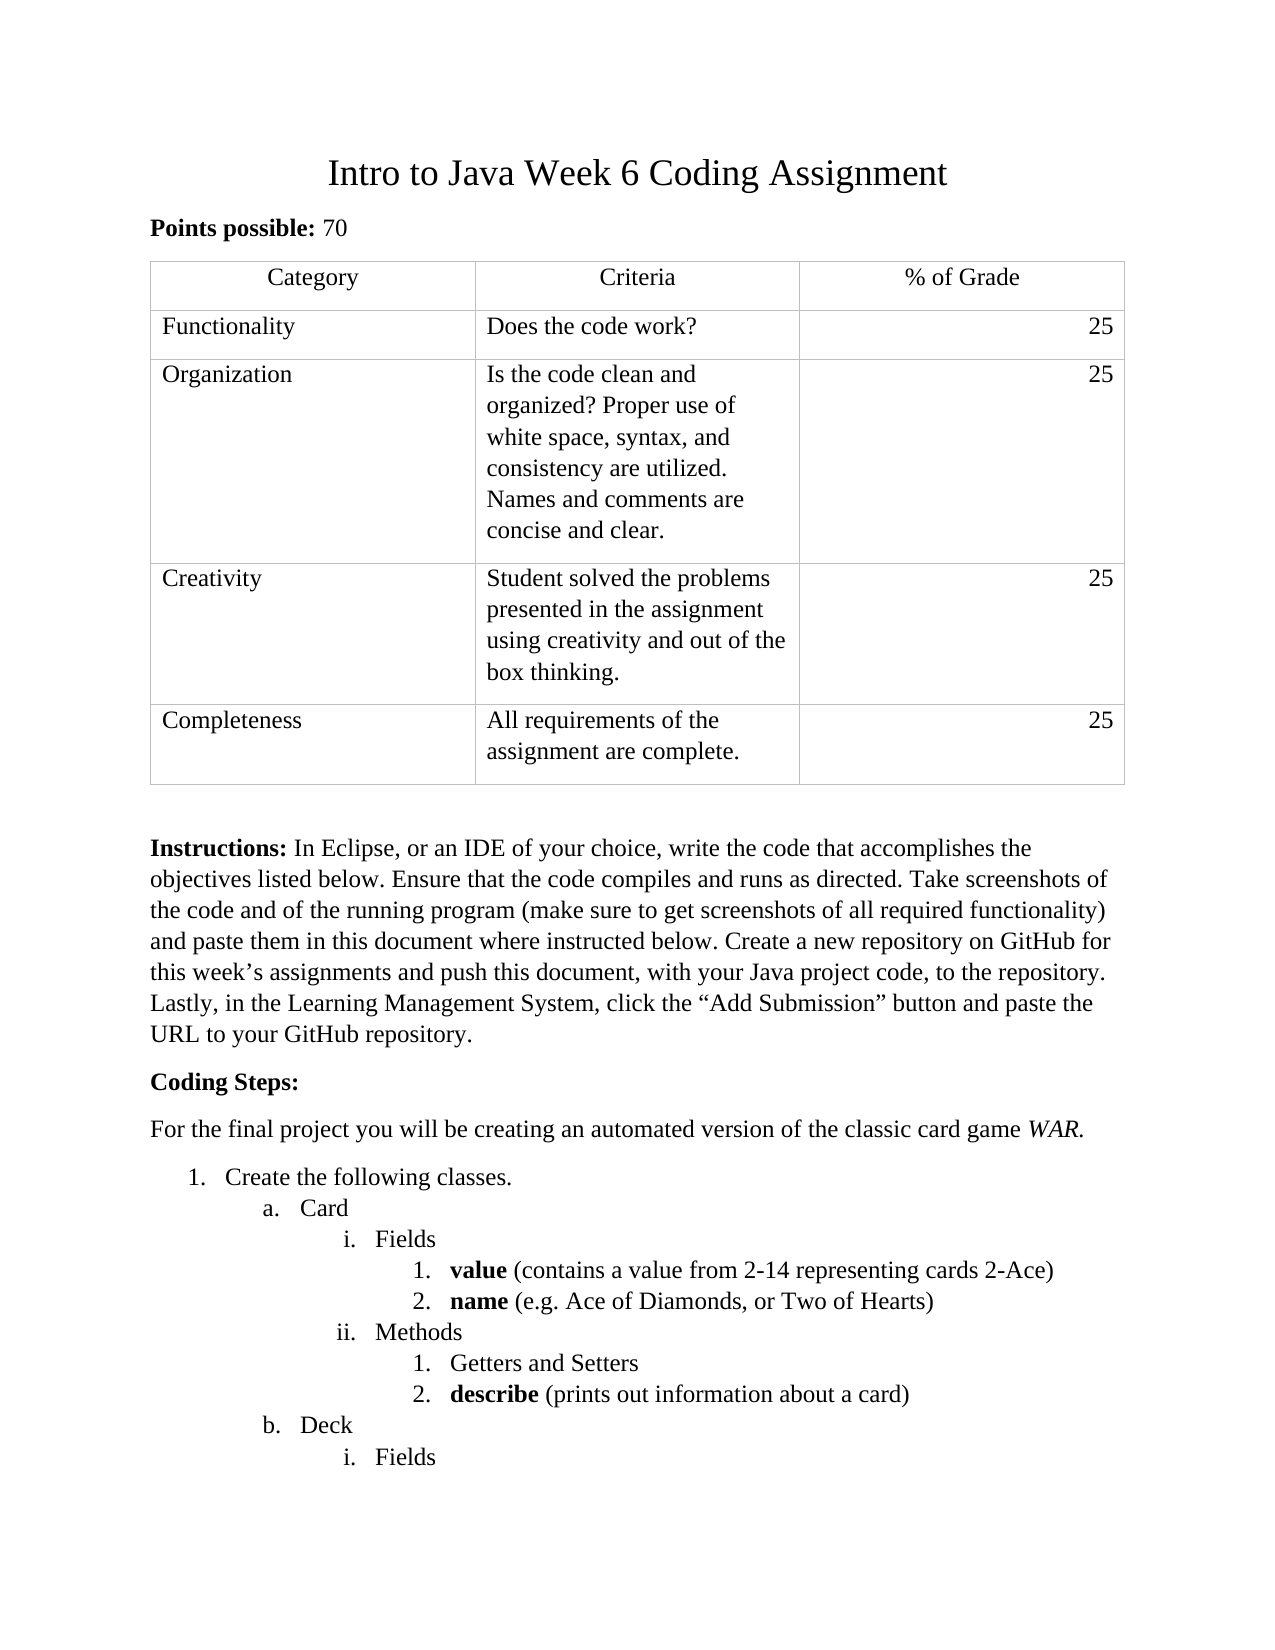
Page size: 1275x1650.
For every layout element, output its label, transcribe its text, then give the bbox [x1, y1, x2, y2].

table_header Category [151, 262, 475, 310]
table_cell Is the code clean and organized? Proper use of white space, syntax, and consistency are utilized. Names and comments are concise and clear. [476, 360, 799, 562]
table_cell 25 [800, 705, 1124, 784]
list describe (prints out information about a card) [412, 1379, 1125, 1408]
table_cell 25 [800, 311, 1124, 358]
table_header Criteria [476, 262, 799, 310]
list Getters and Setters [412, 1348, 1125, 1377]
text For the final project you will be creating an automated version of the classic card game WAR. [150, 1114, 1125, 1143]
list value (contains a value from 2-14 representing cards 2-Ace) [412, 1255, 1125, 1284]
table_cell Completeness [151, 705, 475, 784]
table_cell 25 [800, 360, 1124, 562]
list Fields [356, 1224, 1125, 1253]
text Intro to Java Week 6 Coding Assignment [150, 150, 1125, 193]
table_cell Functionality [151, 311, 475, 358]
list Methods [356, 1317, 1125, 1346]
table_cell 25 [800, 564, 1124, 704]
list name (e.g. Ace of Diamonds, or Two of Hearts) [412, 1286, 1125, 1315]
table_cell Does the code work? [476, 311, 799, 358]
table_header % of Grade [800, 262, 1124, 310]
table_cell Creativity [151, 564, 475, 704]
list Card [262, 1193, 1125, 1222]
table_cell Organization [151, 360, 475, 562]
table_cell Student solved the problems presented in the assignment using creativity and out of the box thinking. [476, 564, 799, 704]
text Points possible: 70 [150, 213, 1125, 242]
text Instructions: In Eclipse, or an IDE of your choice, write the code that accomplishes the objectives listed below. Ensure that the code compiles and runs as directed. Take screenshots of the code and of the running program (make sure to get screenshots of all required functionality) and paste them in this document where instructed below. Create a new repository on GitHub for this week’s assignments and push this document, with your Java project code, to the repository. Lastly, in the Learning Management System, click the “Add Submission” button and paste the URL to your GitHub repository. [150, 833, 1125, 1048]
list Fields [356, 1442, 1125, 1470]
text Coding Steps: [150, 1067, 1125, 1096]
list Deck [262, 1411, 1125, 1439]
list Create the following classes. [187, 1162, 1125, 1191]
table_cell All requirements of the assignment are complete. [476, 705, 799, 784]
